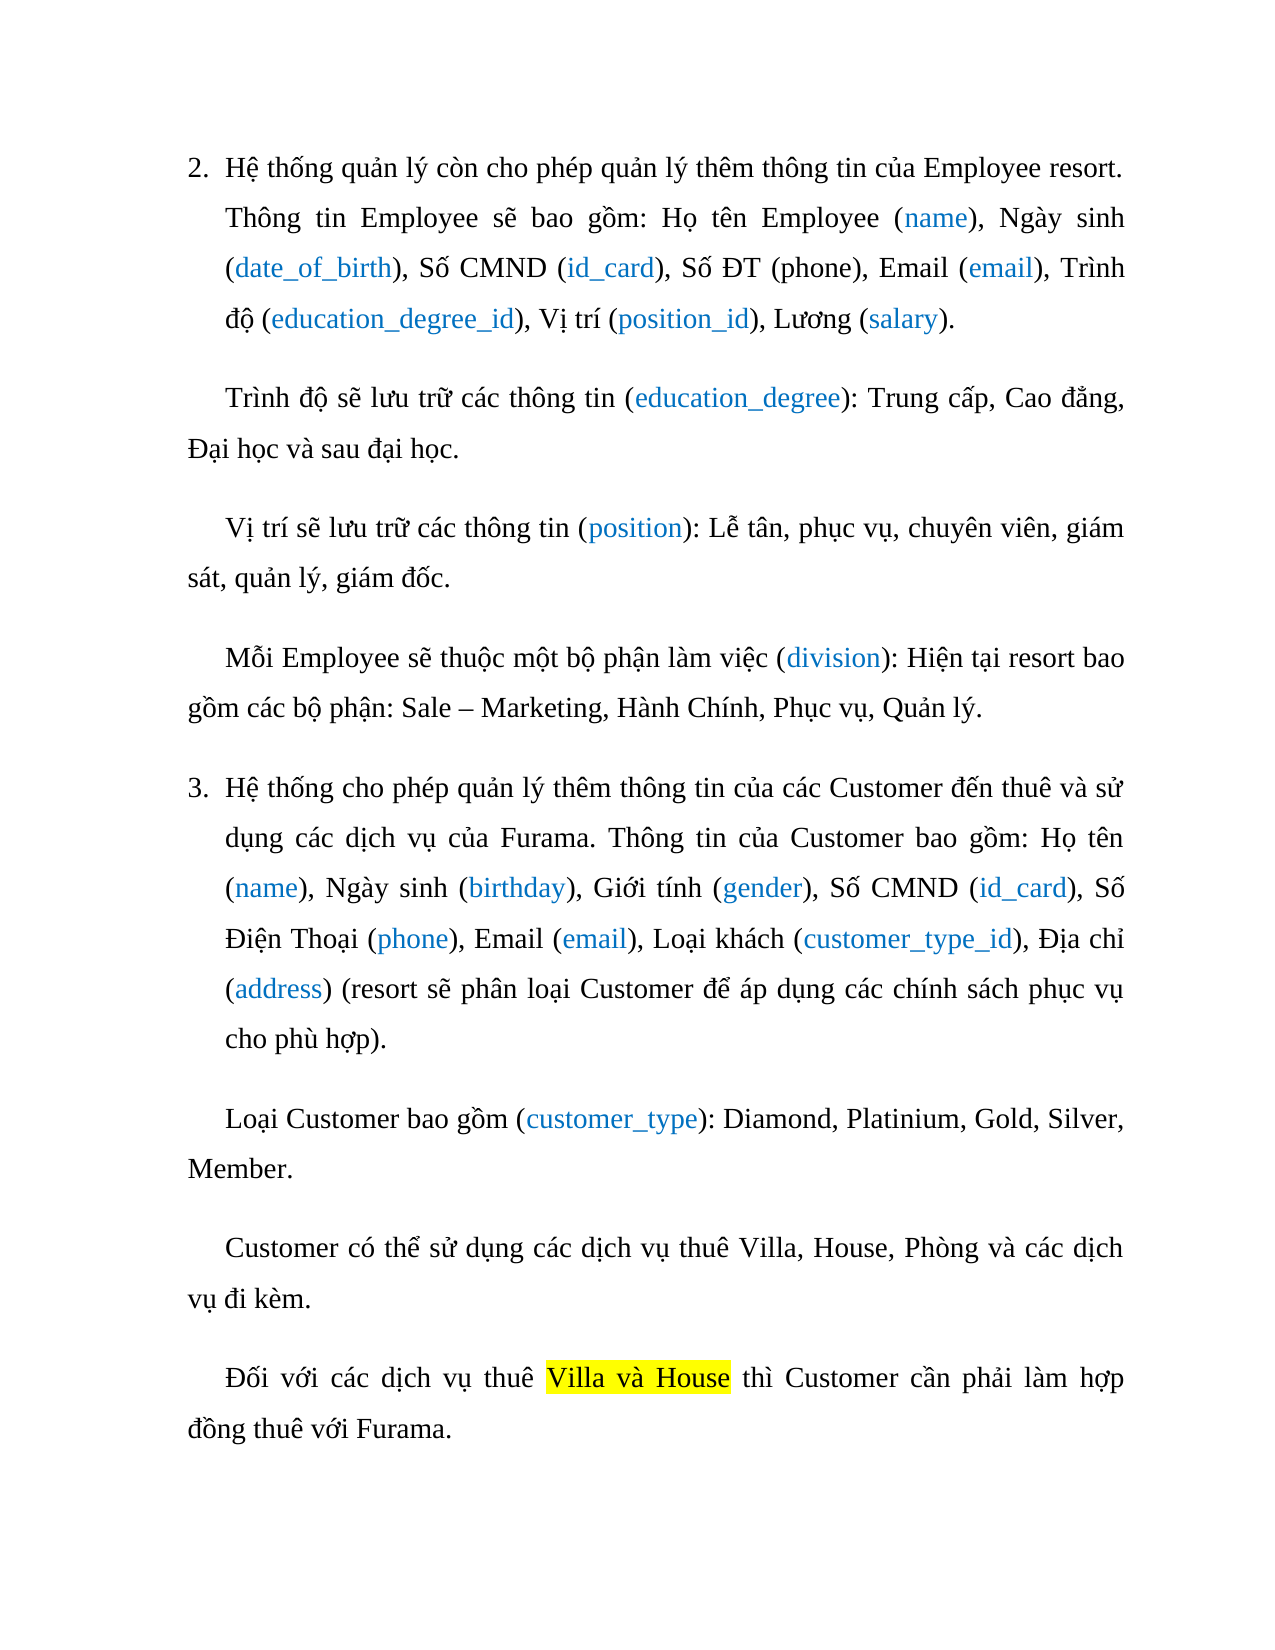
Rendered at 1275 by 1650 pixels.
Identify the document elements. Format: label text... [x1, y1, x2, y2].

text Vị trí sẽ lưu trữ các thông tin (position): Lễ tân, phục vụ, chuyên viên, giám sát, quản lý, giám đốc. [187, 510, 1125, 594]
list Hệ thống cho phép quản lý thêm thông tin của các Customer đến thuê và sử dụng các dịch vụ của Furama. Thông tin của Customer bao gồm: Họ tên (name), Ngày sinh (birthday), Giới tính (gender), Số CMND (id_card), Số Điện Thoại (phone), Email (email), Loại khách (customer_type_id), Địa chỉ (address) (resort sẽ phân loại Customer để áp dụng các chính sách phục vụ cho phù hợp). [187, 770, 1125, 1055]
text Loại Customer bao gồm (customer_type): Diamond, Platinium, Gold, Silver, Member. [187, 1101, 1125, 1185]
text Đối với các dịch vụ thuê Villa và House thì Customer cần phải làm hợp đồng thuê với Furama. [187, 1360, 1125, 1444]
text Mỗi Employee sẽ thuộc một bộ phận làm việc (division): Hiện tại resort bao gồm các bộ phận: Sale – Marketing, Hành Chính, Phục vụ, Quản lý. [187, 640, 1125, 724]
list Hệ thống quản lý còn cho phép quản lý thêm thông tin của Employee resort. Thông tin Employee sẽ bao gồm: Họ tên Employee (name), Ngày sinh (date_of_birth), Số CMND (id_card), Số ĐT (phone), Email (email), Trình độ (education_degree_id), Vị trí (position_id), Lương (salary). [187, 150, 1125, 334]
text Customer có thể sử dụng các dịch vụ thuê Villa, House, Phòng và các dịch vụ đi kèm. [187, 1231, 1125, 1314]
text Trình độ sẽ lưu trữ các thông tin (education_degree): Trung cấp, Cao đẳng, Đại học và sau đại học. [187, 380, 1125, 464]
